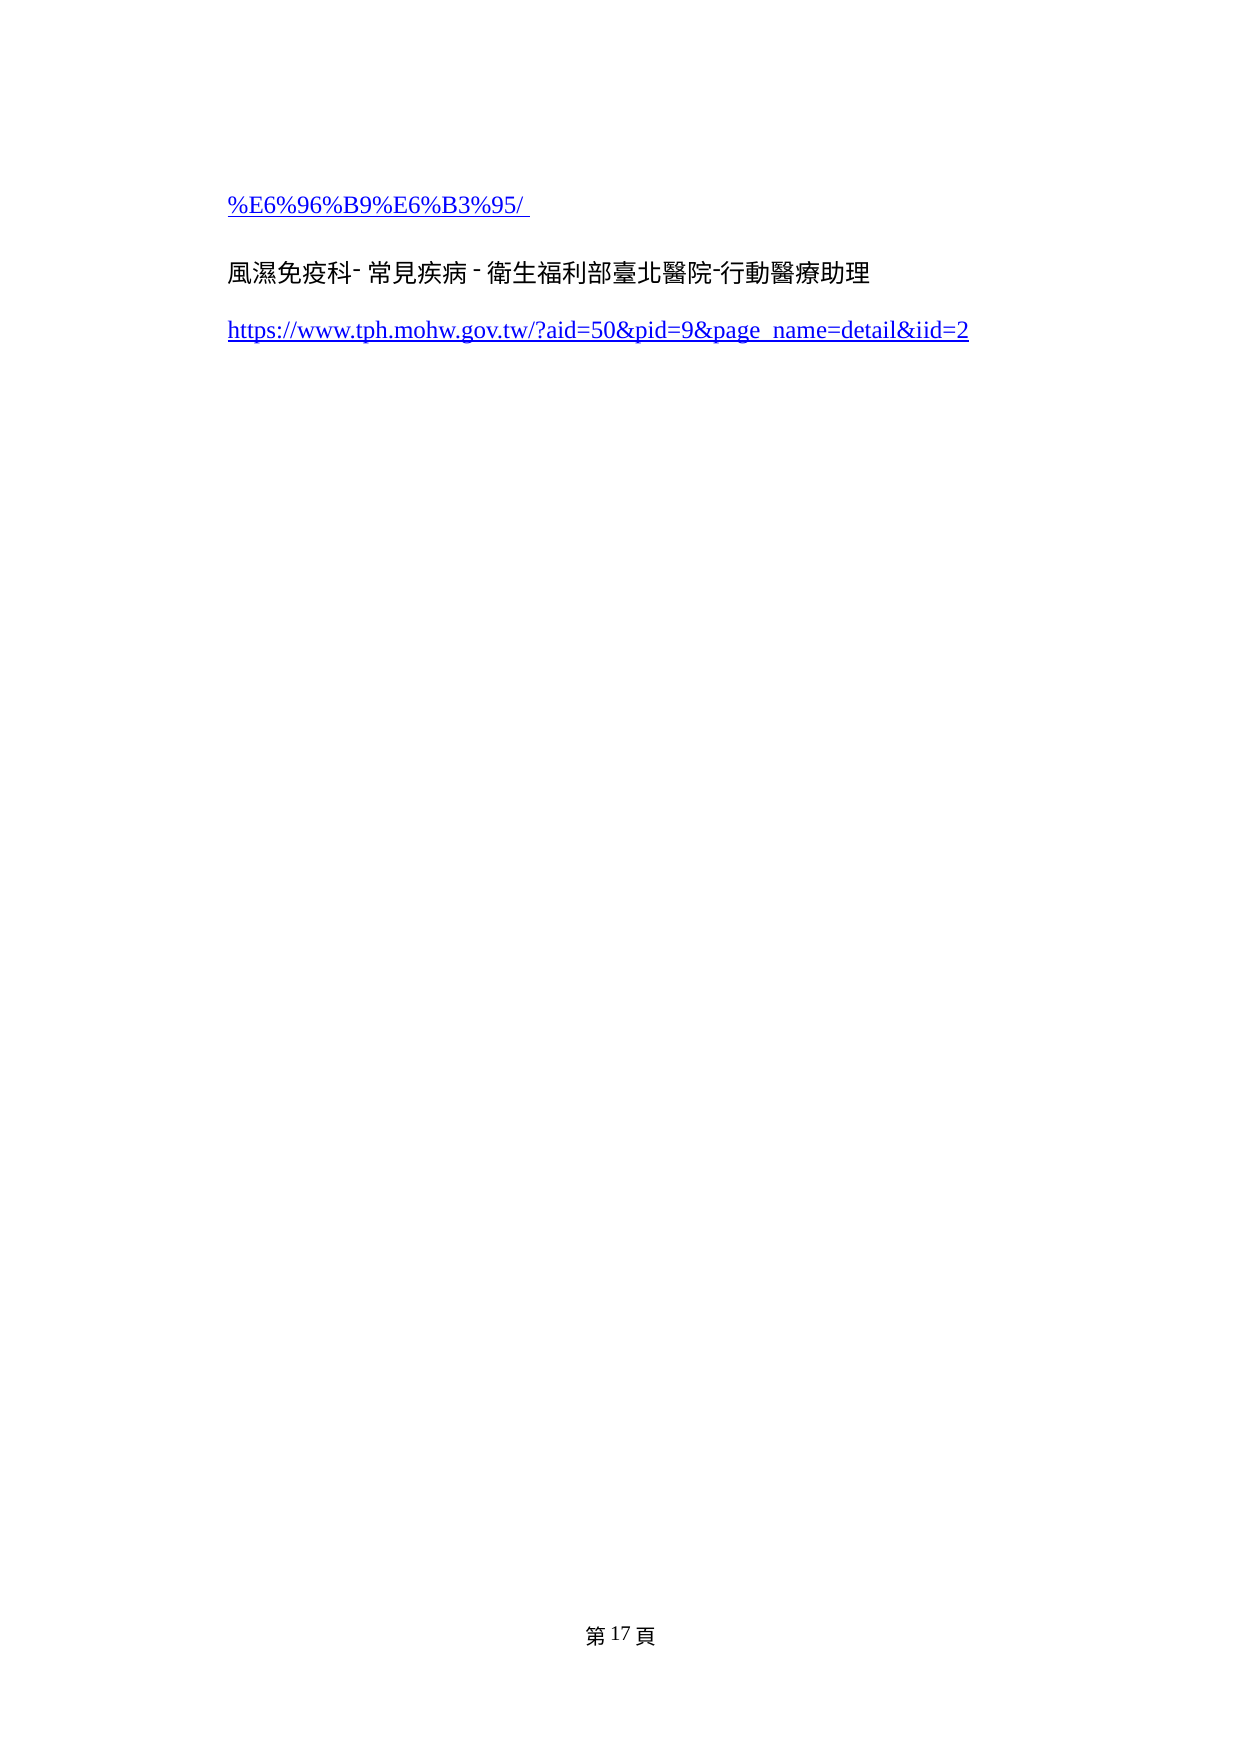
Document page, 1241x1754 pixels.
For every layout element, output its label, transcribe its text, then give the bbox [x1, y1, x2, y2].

list https://www.tph.mohw.gov.tw/?aid=50&pid=9&page_name=detail&iid=2 [227, 315, 1063, 378]
list 風濕免疫科- 常見疾病 - 衛生福利部臺北醫院-行動醫療助理 [227, 253, 1063, 315]
list https://healthmatters.nyp.org/%E5%A2%9E%E5%BC%B7%E5%85%8D%E7%96%AB%E7%B3%BB%E7%B5%B1%E7%9A%84-7-%E5%80%8B%E6%96%B9%E6%B3%95/ [227, 191, 1063, 253]
